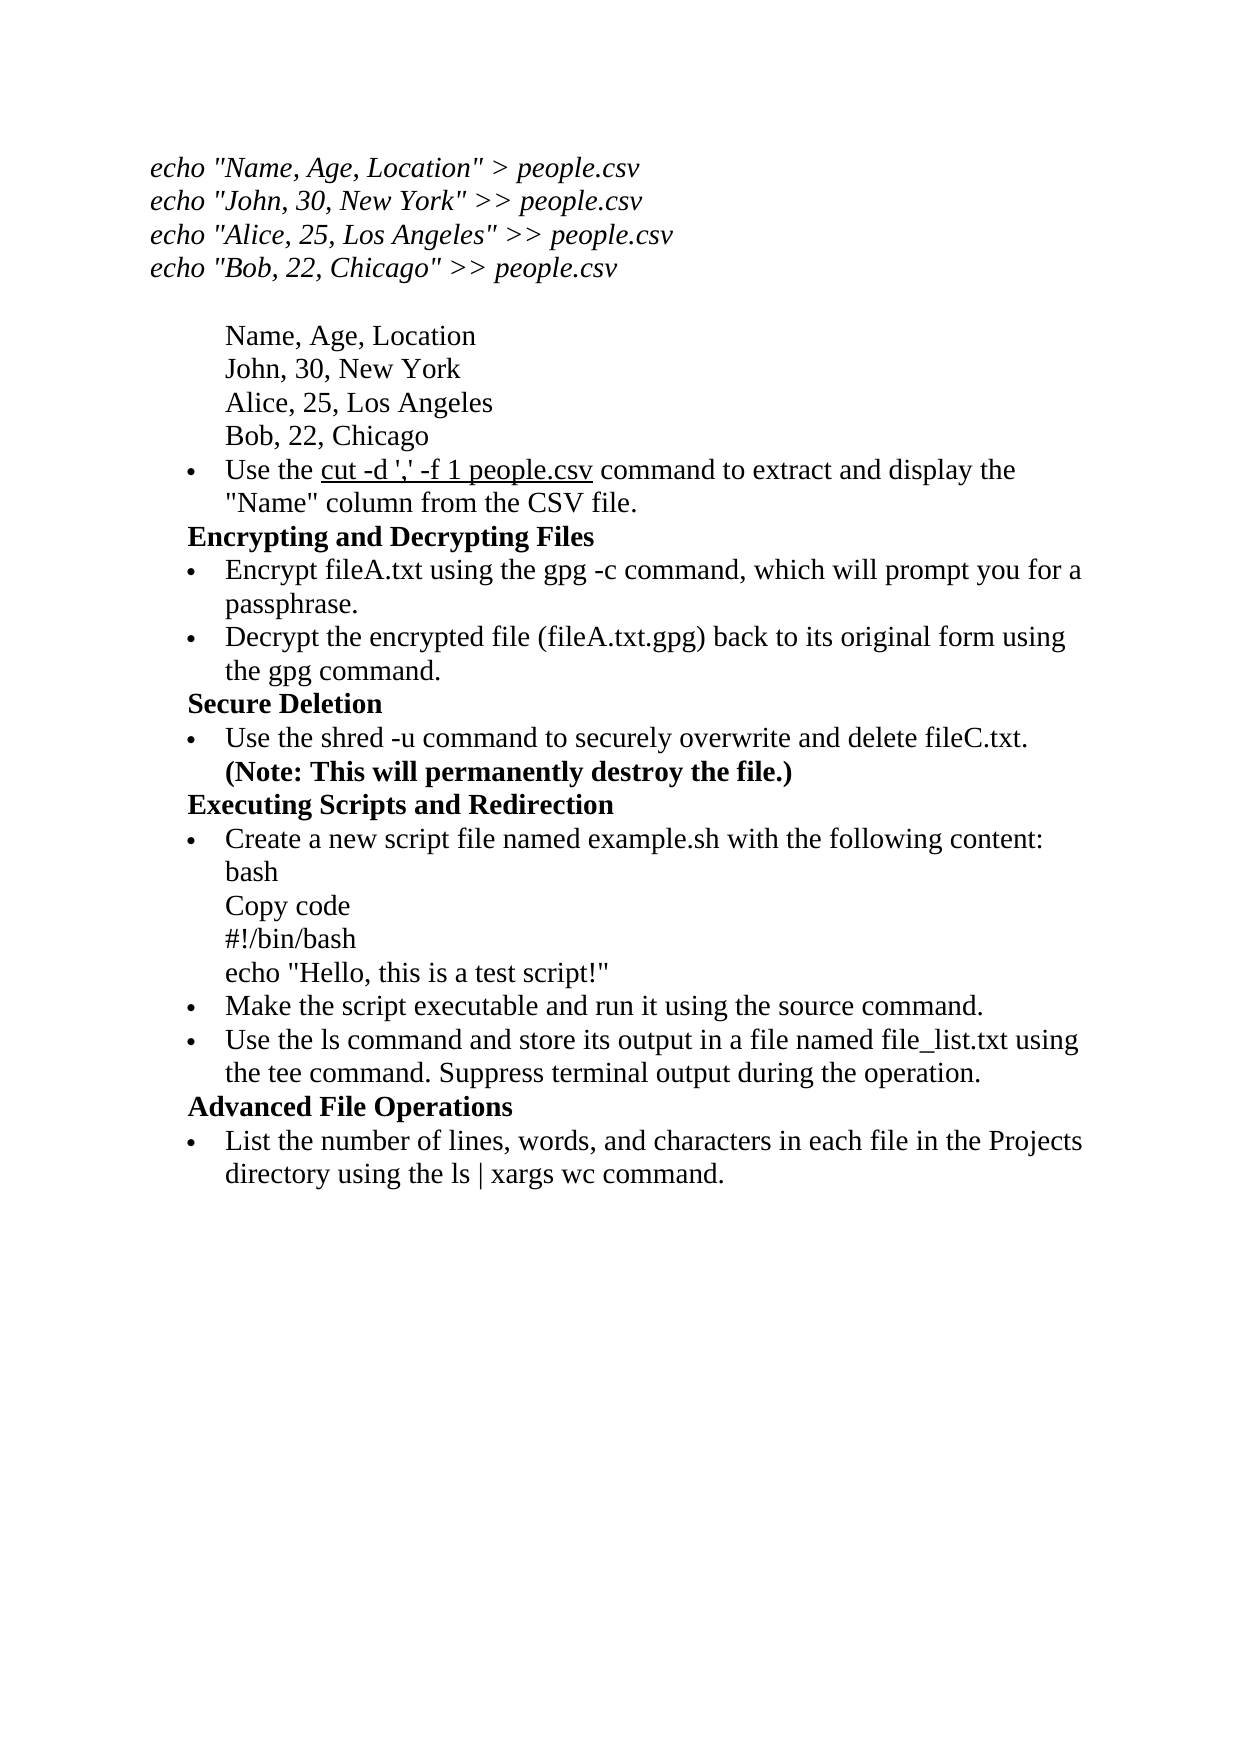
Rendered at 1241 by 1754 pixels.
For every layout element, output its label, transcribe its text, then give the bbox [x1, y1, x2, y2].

text John, 30, New York [225, 351, 1090, 385]
text echo "Hello, this is a test script!" [225, 955, 1090, 988]
list Decrypt the encrypted file (fileA.txt.gpg) back to its original form using the gpg command. [187, 619, 1090, 687]
list Make the script executable and run it using the source command. [187, 988, 1090, 1022]
text echo "Alice, 25, Los Angeles" >> people.csv [150, 217, 1090, 251]
text Alice, 25, Los Angeles [225, 385, 1090, 418]
text echo "John, 30, New York" >> people.csv [150, 183, 1090, 217]
list Use the cut -d ',' -f 1 people.csv command to extract and display the "Name" column from the CSV file. [187, 452, 1090, 519]
list Encrypt fileA.txt using the gpg -c command, which will prompt you for a passphrase. [187, 552, 1090, 619]
text echo "Name, Age, Location" > people.csv [150, 150, 1090, 183]
list Create a new script file named example.sh with the following content: [187, 821, 1090, 854]
list List the number of lines, words, and characters in each file in the Projects directory using the ls | xargs wc command. [187, 1123, 1090, 1190]
text #!/bin/bash [225, 921, 1090, 955]
text bash [225, 854, 1090, 888]
text  Secure Deletion [150, 687, 1090, 720]
text Copy code [225, 888, 1090, 921]
text  Executing Scripts and Redirection [150, 787, 1090, 821]
text Name, Age, Location [225, 318, 1090, 351]
text Bob, 22, Chicago [225, 418, 1090, 452]
text echo "Bob, 22, Chicago" >> people.csv [150, 251, 1090, 284]
text  Advanced File Operations [150, 1089, 1090, 1123]
list Use the shred -u command to securely overwrite and delete fileC.txt. (Note: This will permanently destroy the file.) [187, 720, 1090, 787]
text  Encrypting and Decrypting Files [150, 519, 1090, 552]
list Use the ls command and store its output in a file named file_list.txt using the tee command. Suppress terminal output during the operation. [187, 1022, 1090, 1089]
